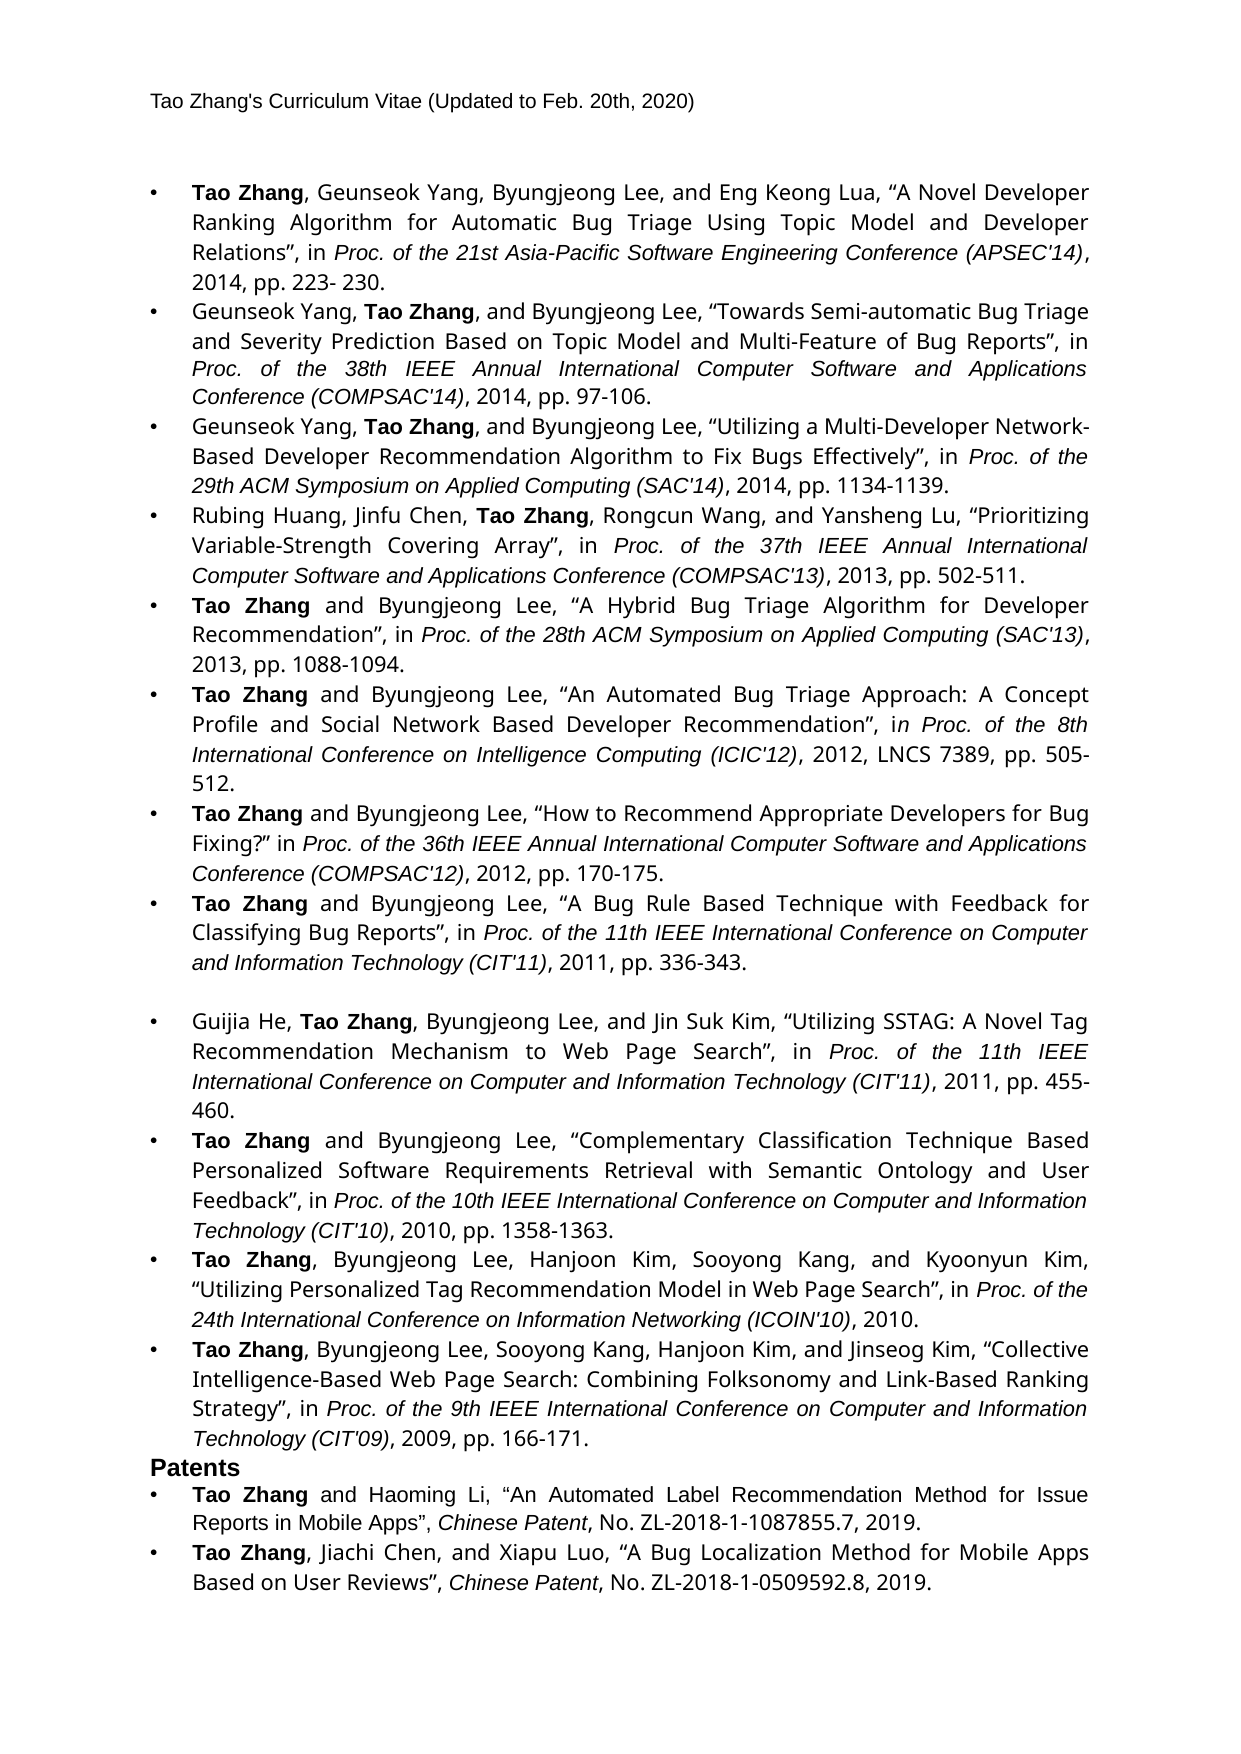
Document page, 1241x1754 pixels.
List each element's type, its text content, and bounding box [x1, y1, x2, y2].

list Guijia He, Tao Zhang, Byungjeong Lee, and Jin Suk Kim, “Utilizing SSTAG: A Novel Tag Recommendation Mechanism to Web Page Search”, in Proc. of the 11th IEEE International Conference on Computer and Information Technology (CIT'11), 2011, pp. 455-460. [150, 1006, 1090, 1125]
list Tao Zhang and Haoming Li, “An Automated Label Recommendation Method for Issue Reports in Mobile Apps”, Chinese Patent, No. ZL-2018-1-1087855.7, 2019. [150, 1511, 1090, 1566]
list Tao Zhang and Byungjeong Lee, “An Automated Bug Triage Approach: A Concept Profile and Social Network Based Developer Recommendation”, in Proc. of the 8th International Conference on Intelligence Computing (ICIC'12), 2012, LNCS 7389, pp. 505-512. [150, 679, 1090, 798]
list Tao Zhang, Byungjeong Lee, Hanjoon Kim, Sooyong Kang, and Kyoonyun Kim, “Utilizing Personalized Tag Recommendation Model in Web Page Search”, in Proc. of the 24th International Conference on Information Networking (ICOIN'10), 2010. [150, 1274, 1090, 1363]
text Patents [150, 1482, 1090, 1511]
list Tao Zhang and Byungjeong Lee, “A Bug Rule Based Technique with Feedback for Classifying Bug Reports”, in Proc. of the 11th IEEE International Conference on Computer and Information Technology (CIT'11), 2011, pp. 336-343. [150, 888, 1090, 977]
list Tao Zhang and Byungjeong Lee, “A Hybrid Bug Triage Algorithm for Developer Recommendation”, in Proc. of the 28th ACM Symposium on Applied Computing (SAC'13), 2013, pp. 1088-1094. [150, 590, 1090, 679]
list Tao Zhang and Byungjeong Lee, “How to Recommend Appropriate Developers for Bug Fixing?” in Proc. of the 36th IEEE Annual International Computer Software and Applications Conference (COMPSAC'12), 2012, pp. 170-175. [150, 798, 1090, 888]
